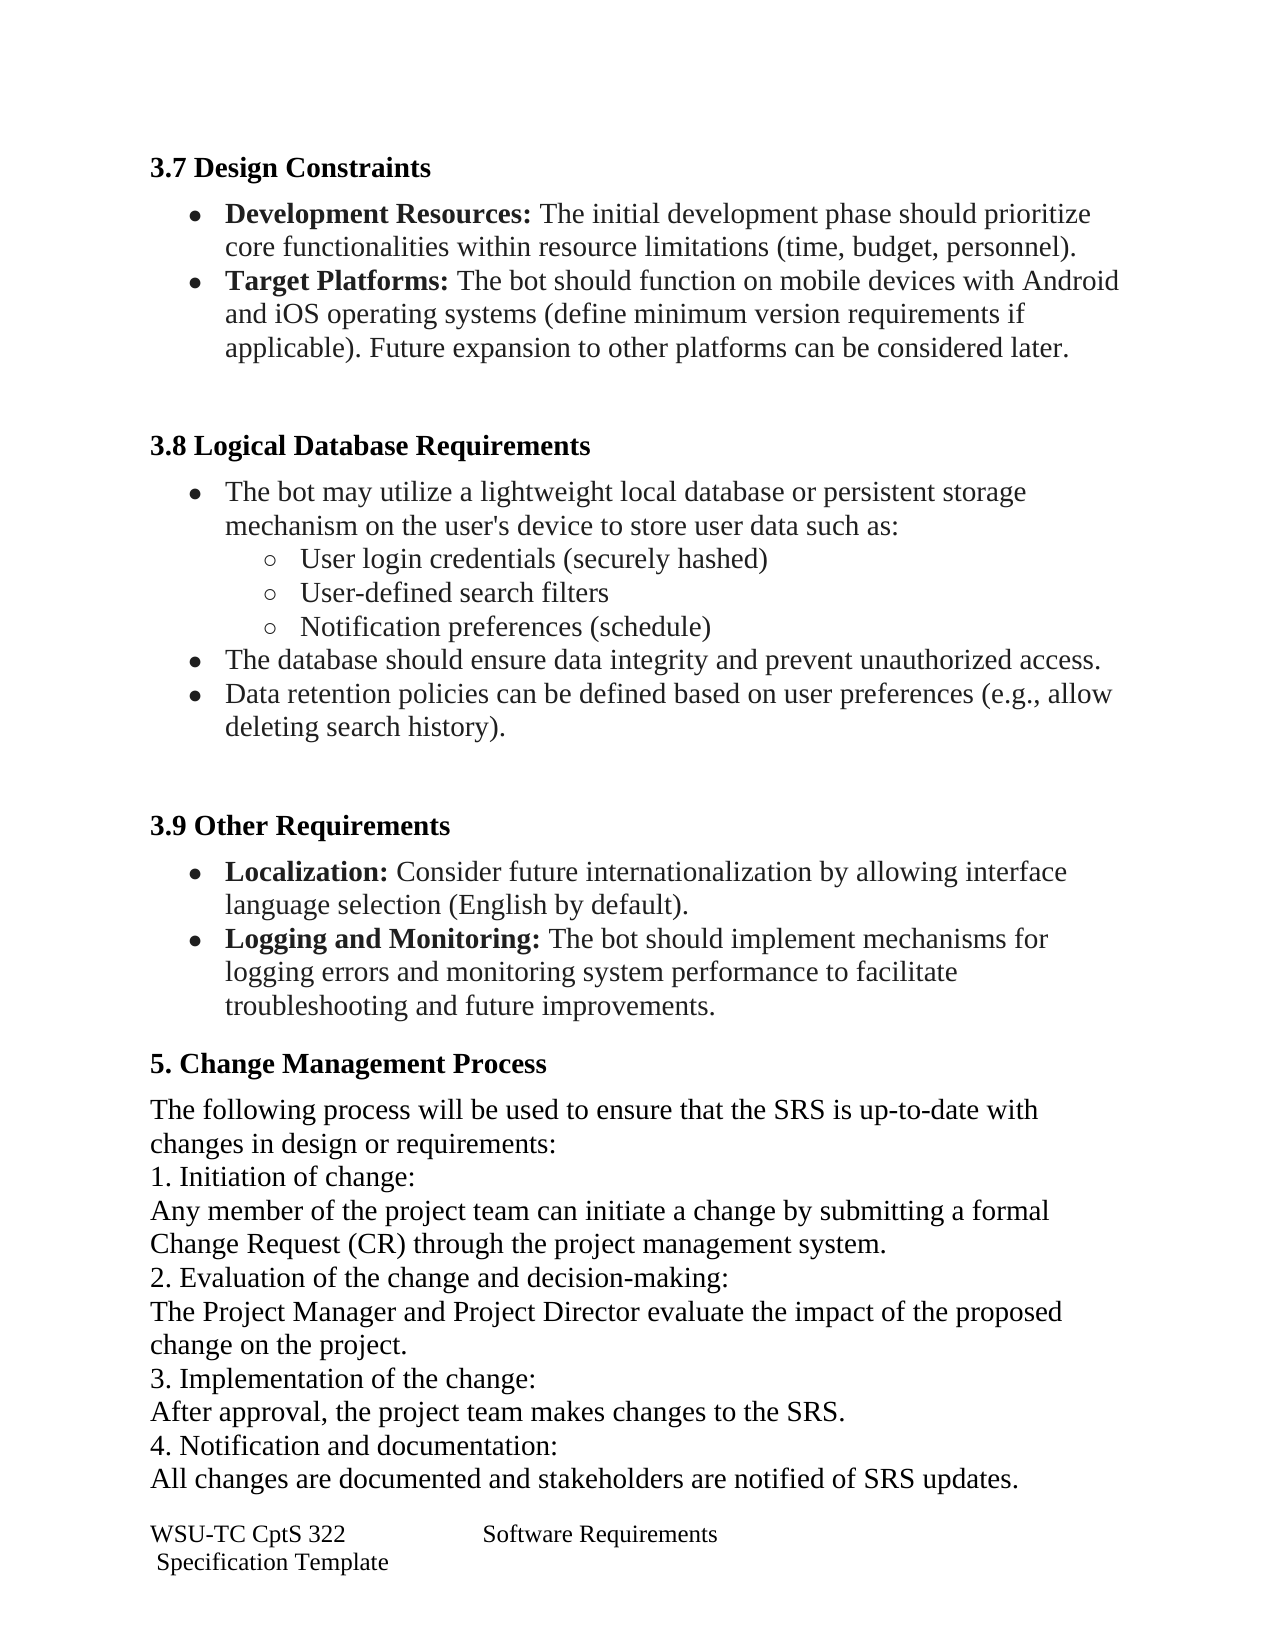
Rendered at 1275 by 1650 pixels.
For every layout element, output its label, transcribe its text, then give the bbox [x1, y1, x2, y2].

text 4. Notification and documentation: [150, 1428, 1125, 1461]
list The bot may utilize a lightweight local database or persistent storage mechanism on the user's device to store user data such as: [187, 474, 1125, 542]
text After approval, the project team makes changes to the SRS. [150, 1394, 1125, 1428]
list User-defined search filters [262, 575, 1125, 609]
text All changes are documented and stakeholders are notified of SRS updates. [150, 1461, 1125, 1495]
subtitle 5. Change Management Process [150, 1046, 1125, 1080]
list The database should ensure data integrity and prevent unauthorized access. [187, 642, 1125, 676]
list Development Resources: The initial development phase should prioritize core functionalities within resource limitations (time, budget, personnel). [187, 196, 1125, 263]
list Logging and Monitoring: The bot should implement mechanisms for logging errors and monitoring system performance to facilitate troubleshooting and future improvements. [187, 921, 1125, 1021]
text Any member of the project team can initiate a change by submitting a formal Change Request (CR) through the project management system. [150, 1193, 1125, 1260]
list User login credentials (securely hashed) [262, 542, 1125, 575]
text 2. Evaluation of the change and decision-making: [150, 1260, 1125, 1294]
text The Project Manager and Project Director evaluate the impact of the proposed change on the project. [150, 1294, 1125, 1361]
list Target Platforms: The bot should function on mobile devices with Android and iOS operating systems (define minimum version requirements if applicable). Future expansion to other platforms can be considered later. [187, 263, 1125, 364]
list Notification preferences (schedule) [262, 609, 1125, 642]
subtitle 3.9 Other Requirements [150, 808, 1125, 841]
text 1. Initiation of change: [150, 1159, 1125, 1193]
subtitle 3.8 Logical Database Requirements [150, 428, 1125, 462]
list Localization: Consider future internationalization by allowing interface language selection (English by default). [187, 854, 1125, 921]
text 3. Implementation of the change: [150, 1361, 1125, 1394]
subtitle 3.7 Design Constraints [150, 150, 1125, 183]
list Data retention policies can be defined based on user preferences (e.g., allow deleting search history). [187, 676, 1125, 743]
text The following process will be used to ensure that the SRS is up-to-date with changes in design or requirements: [150, 1092, 1125, 1159]
